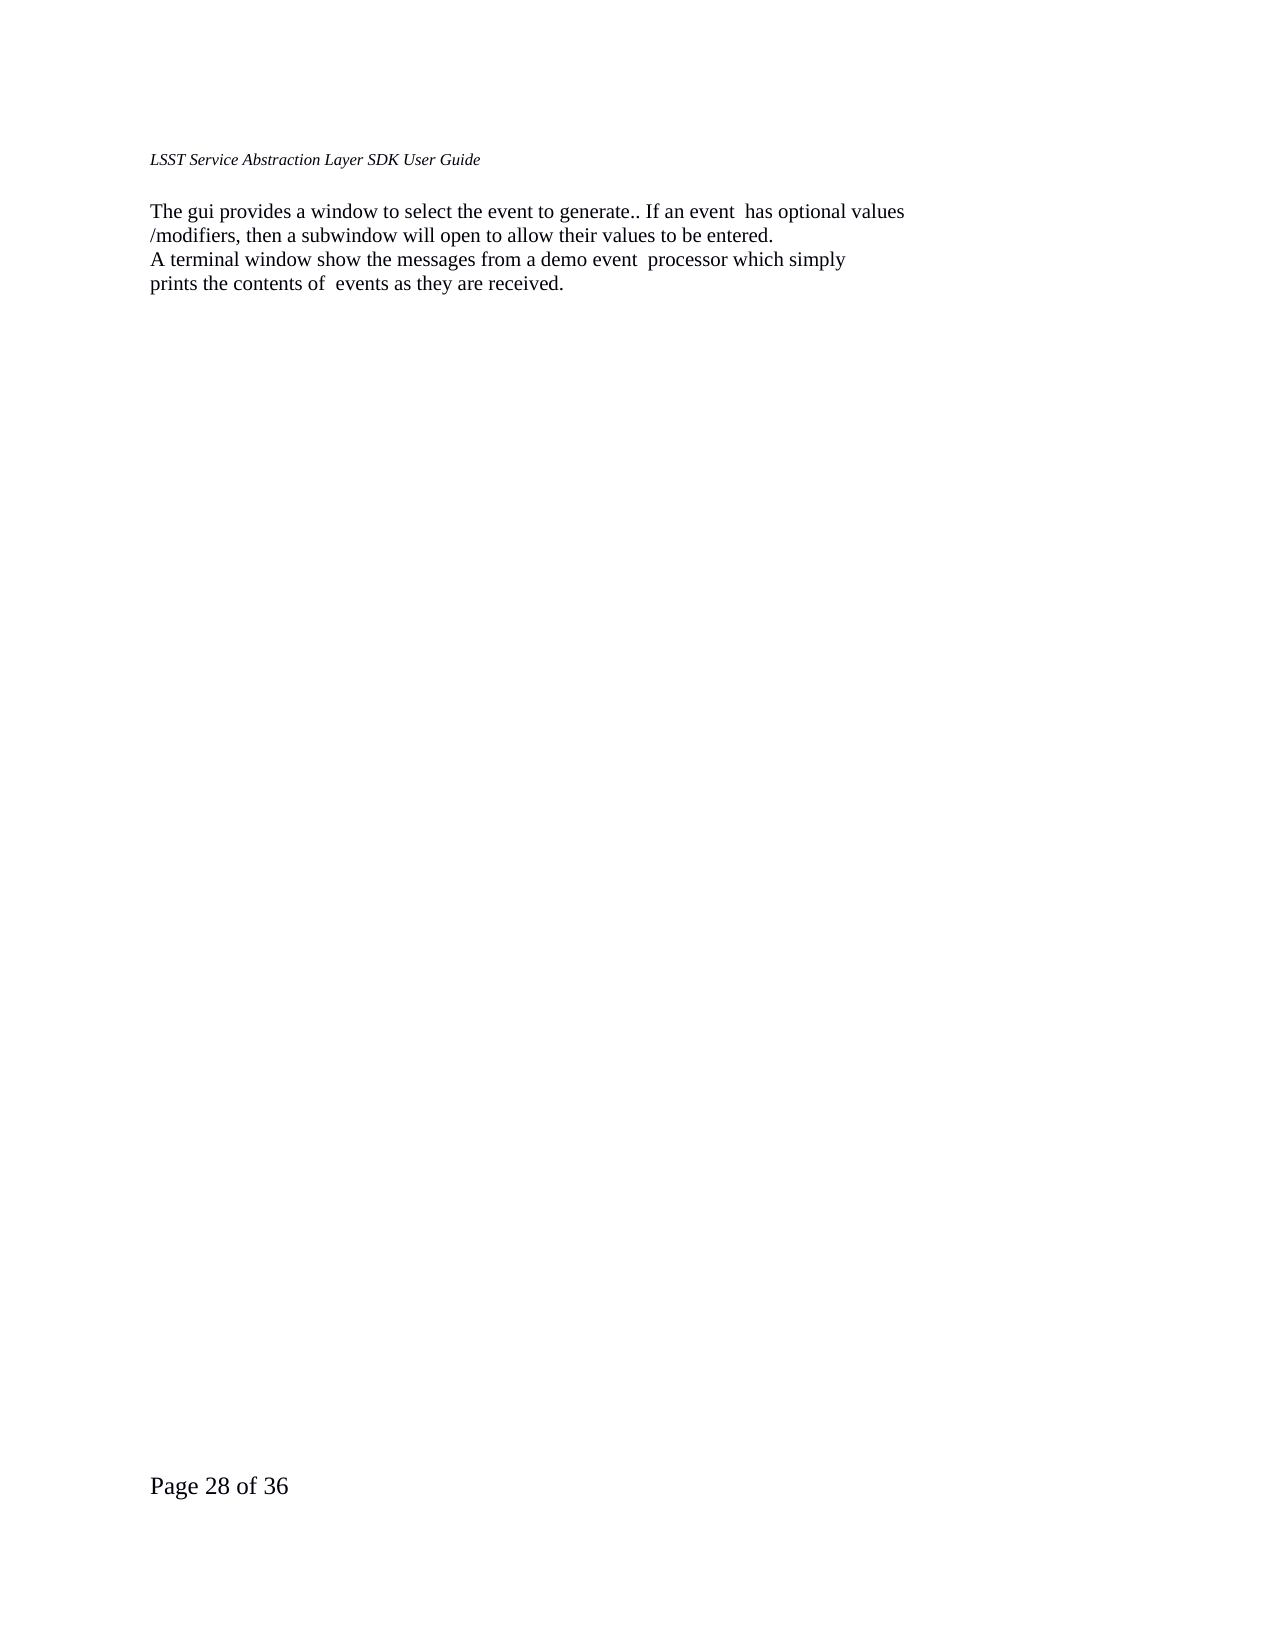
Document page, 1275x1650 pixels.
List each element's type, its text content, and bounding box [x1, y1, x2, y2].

text A terminal window show the messages from a demo event processor which simply [150, 247, 1125, 271]
text prints the contents of events as they are received. [150, 271, 1125, 295]
text /modifiers, then a subwindow will open to allow their values to be entered. [150, 223, 1125, 247]
text The gui provides a window to select the event to generate.. If an event has optional values [150, 199, 1125, 223]
